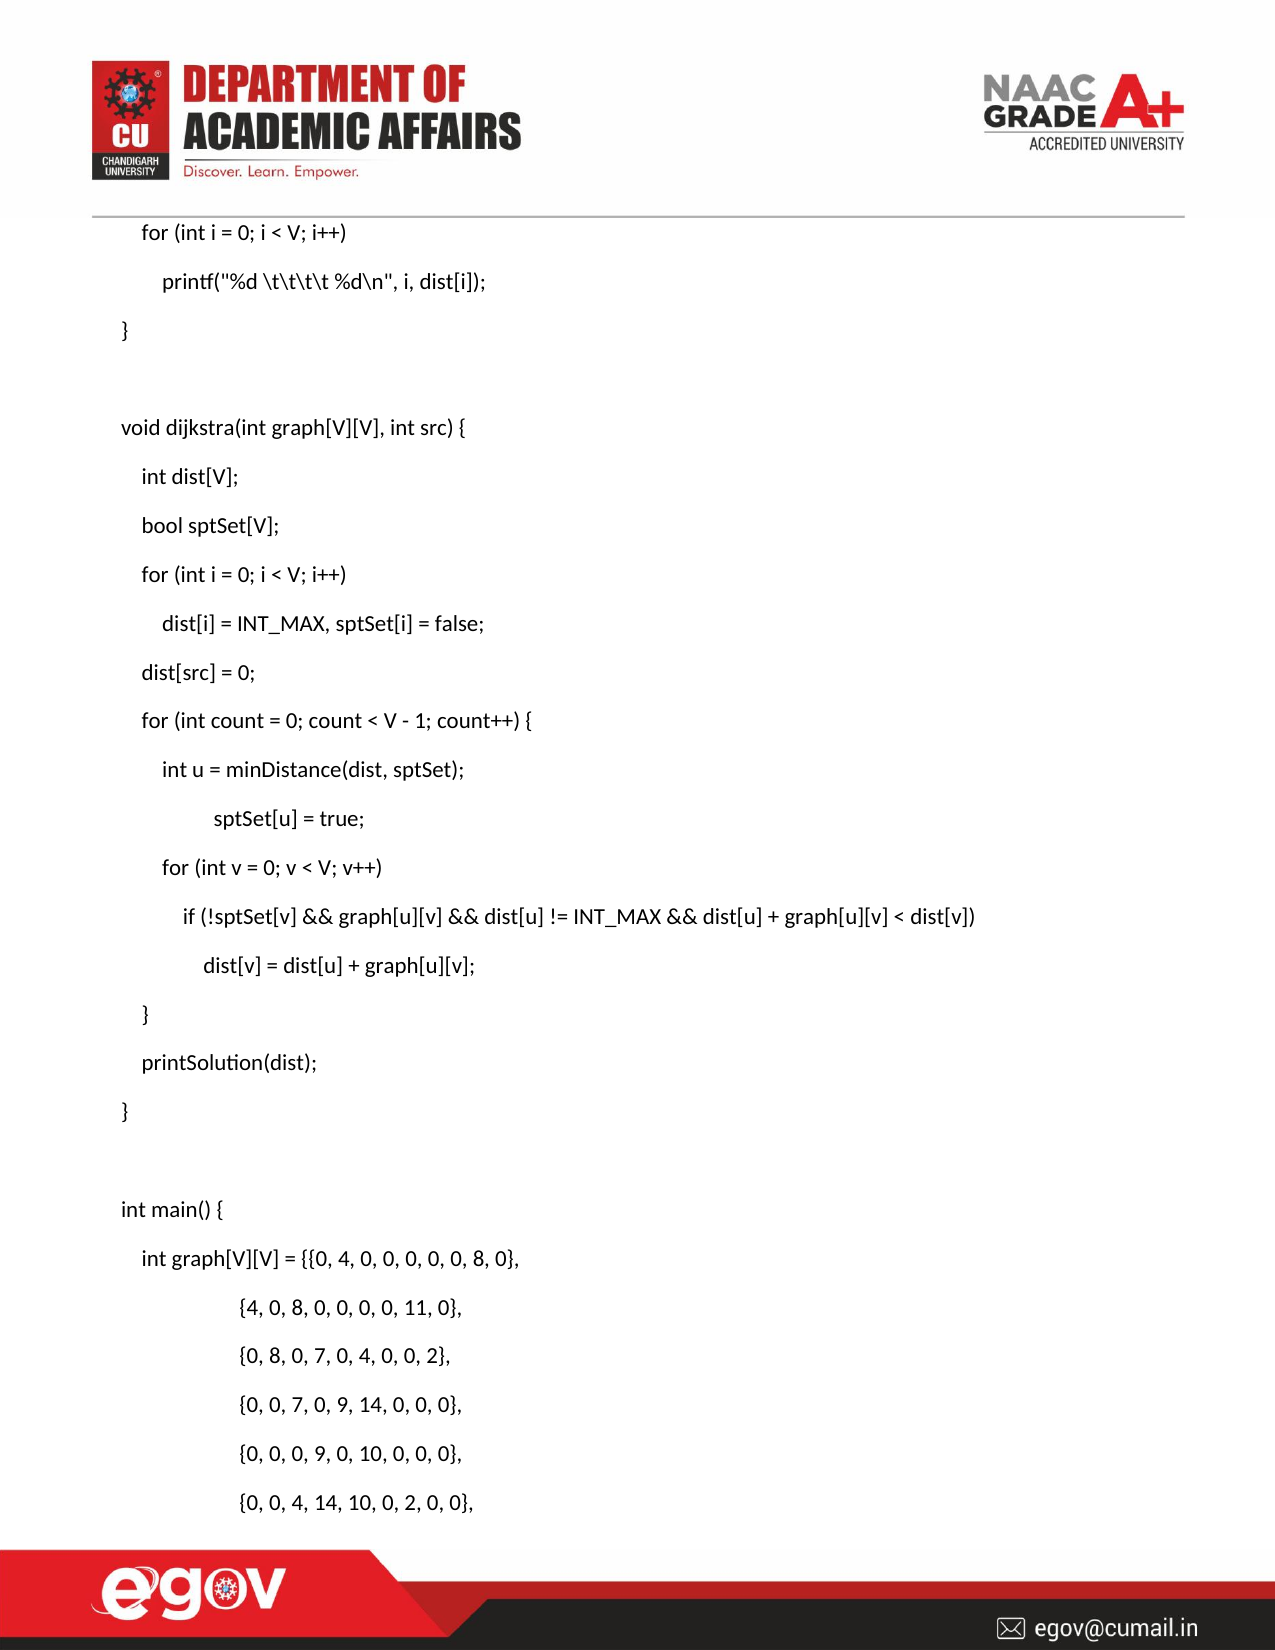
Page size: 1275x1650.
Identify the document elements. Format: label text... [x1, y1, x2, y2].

list printSolution(dist); [121, 1048, 1200, 1077]
list dist[i] = INT_MAX, sptSet[i] = false; [121, 609, 1200, 637]
list {0, 8, 0, 7, 0, 4, 0, 0, 2}, [121, 1342, 1200, 1370]
picture [0, 1549, 1275, 1650]
list for (int i = 0; i < V; i++) [121, 75, 1200, 246]
list dist[v] = dist[u] + graph[u][v]; [121, 951, 1200, 979]
list {0, 0, 7, 0, 9, 14, 0, 0, 0}, [121, 1391, 1200, 1418]
list } [121, 1097, 1200, 1125]
list for (int v = 0; v < V; v++) [121, 853, 1200, 881]
list bool sptSet[V]; [121, 511, 1200, 539]
list dist[src] = 0; [121, 658, 1200, 686]
list {4, 0, 8, 0, 0, 0, 0, 11, 0}, [121, 1293, 1200, 1321]
list int dist[V]; [121, 462, 1200, 490]
list {0, 0, 0, 9, 0, 10, 0, 0, 0}, [121, 1439, 1200, 1467]
list for (int i = 0; i < V; i++) [121, 560, 1200, 588]
list for (int count = 0; count < V - 1; count++) { [121, 707, 1200, 734]
list int main() { [121, 1195, 1200, 1223]
list void dijkstra(int graph[V][V], int src) { [121, 413, 1200, 441]
list } [121, 1000, 1200, 1028]
list if (!sptSet[v] && graph[u][v] && dist[u] != INT_MAX && dist[u] + graph[u][v] < dist[v]) [121, 902, 1200, 930]
list } [121, 316, 1200, 344]
list int u = minDistance(dist, sptSet); [121, 755, 1200, 783]
picture [0, 0, 1275, 218]
list printf("%d \t\t\t\t %d\n", i, dist[i]); [121, 267, 1200, 295]
list {0, 0, 4, 14, 10, 0, 2, 0, 0}, [121, 1488, 1200, 1516]
list sptSet[u] = true; [121, 804, 1200, 832]
list int graph[V][V] = {{0, 4, 0, 0, 0, 0, 0, 8, 0}, [121, 1244, 1200, 1272]
